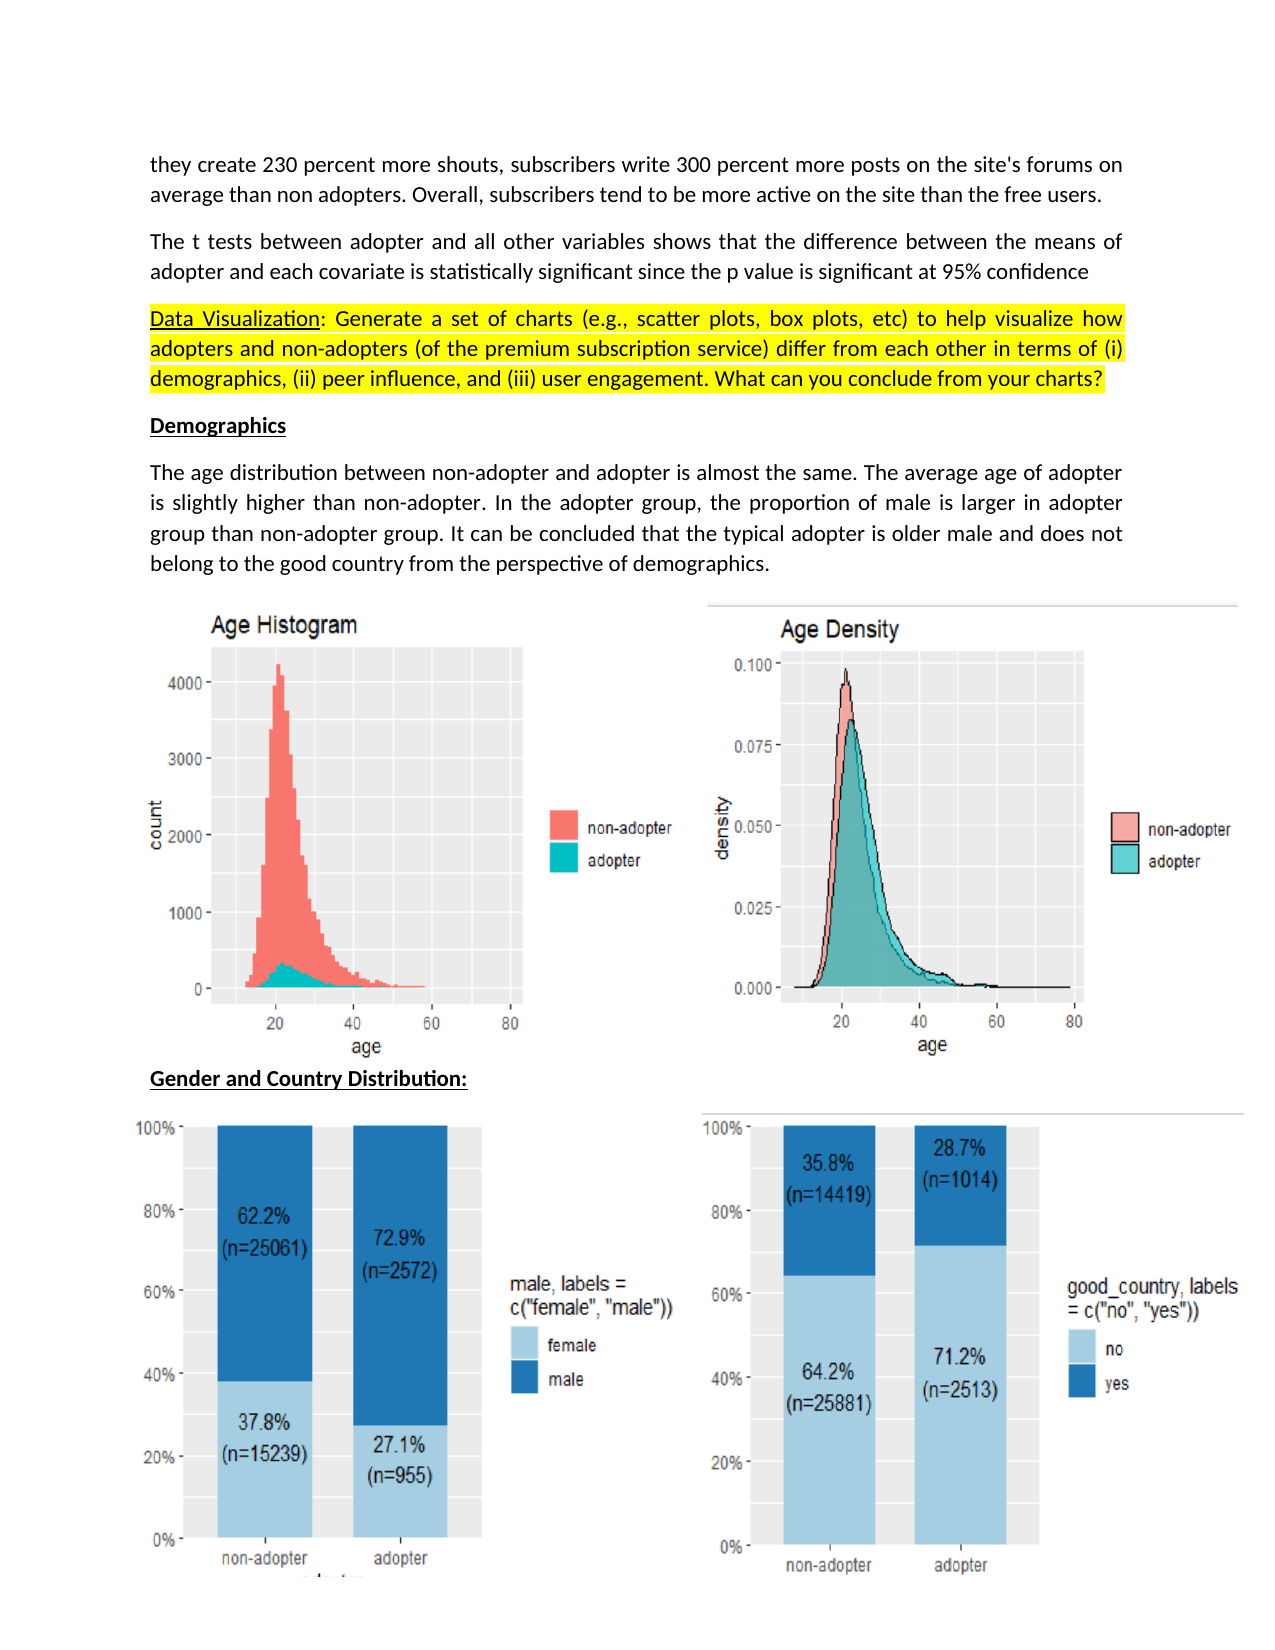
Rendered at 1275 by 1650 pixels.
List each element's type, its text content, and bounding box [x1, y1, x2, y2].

picture [707, 602, 1238, 1061]
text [150, 150, 1125, 208]
text The age distribution between non-adopter and adopter is almost the same. The average age of adopter is slightly higher than non-adopter. In the adopter group, the proportion of male is larger in adopter group than non-adopter group. It can be concluded that the typical adopter is older male and does not belong to the good country from the perspective of demographics. [150, 458, 1125, 577]
picture [702, 1113, 1244, 1578]
text Data Visualization: Generate a set of charts (e.g., scatter plots, box plots, etc) to help visualize how adopters and non-adopters (of the premium subscription service) differ from each other in terms of (i) demographics, (ii) peer influence, and (iii) user engagement. What can you conclude from your charts? [150, 362, 1125, 393]
picture [132, 1116, 679, 1577]
picture [146, 603, 678, 1062]
text Gender and Country Distribution: [150, 1064, 1125, 1093]
text The t tests between adopter and all other variables shows that the difference between the means of adopter and each covariate is statistically significant since the p value is significant at 95% confidence [150, 227, 1125, 285]
text Demographics [150, 411, 1125, 439]
